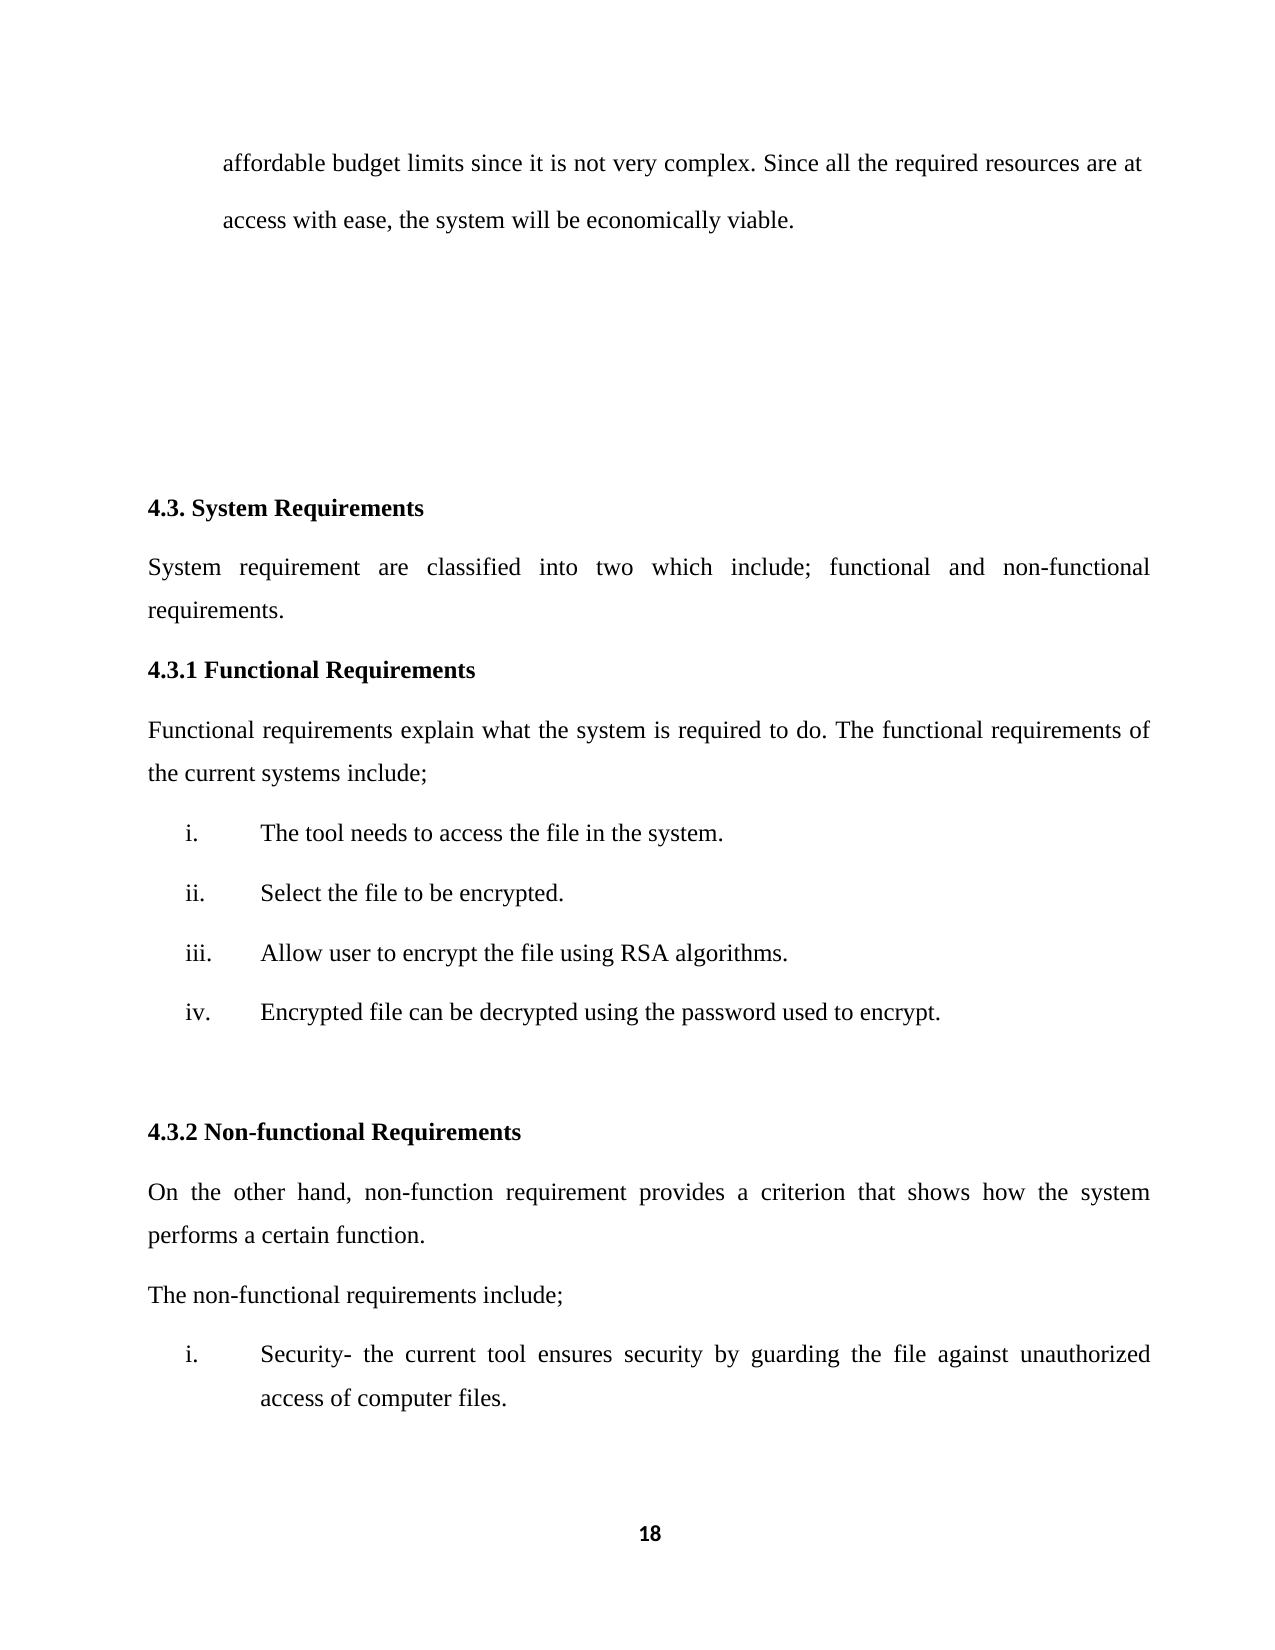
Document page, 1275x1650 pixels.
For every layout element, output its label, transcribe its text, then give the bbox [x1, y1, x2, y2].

text System requirement are classified into two which include; functional and non-functional requirements. [148, 552, 1152, 624]
text 4.3.2 Non-functional Requirements [148, 1117, 1152, 1146]
text The non-functional requirements include; [148, 1280, 1152, 1308]
list Allow user to encrypt the file using RSA algorithms. [185, 938, 1152, 966]
list Security- the current tool ensures security by guarding the file against unauthorized access of computer files. [185, 1339, 1152, 1411]
text 4.3. System Requirements [148, 493, 1152, 521]
list The tool needs to access the file in the system. [185, 818, 1152, 847]
list Select the file to be encrypted. [185, 878, 1152, 907]
text On the other hand, non-function requirement provides a criterion that shows how the system performs a certain function. [148, 1177, 1152, 1249]
text Functional requirements explain what the system is required to do. The functional requirements of the current systems include; [148, 715, 1152, 787]
list Encrypted file can be decrypted using the password used to encrypt. [185, 997, 1152, 1026]
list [185, 148, 1144, 234]
text 4.3.1 Functional Requirements [148, 655, 1152, 684]
